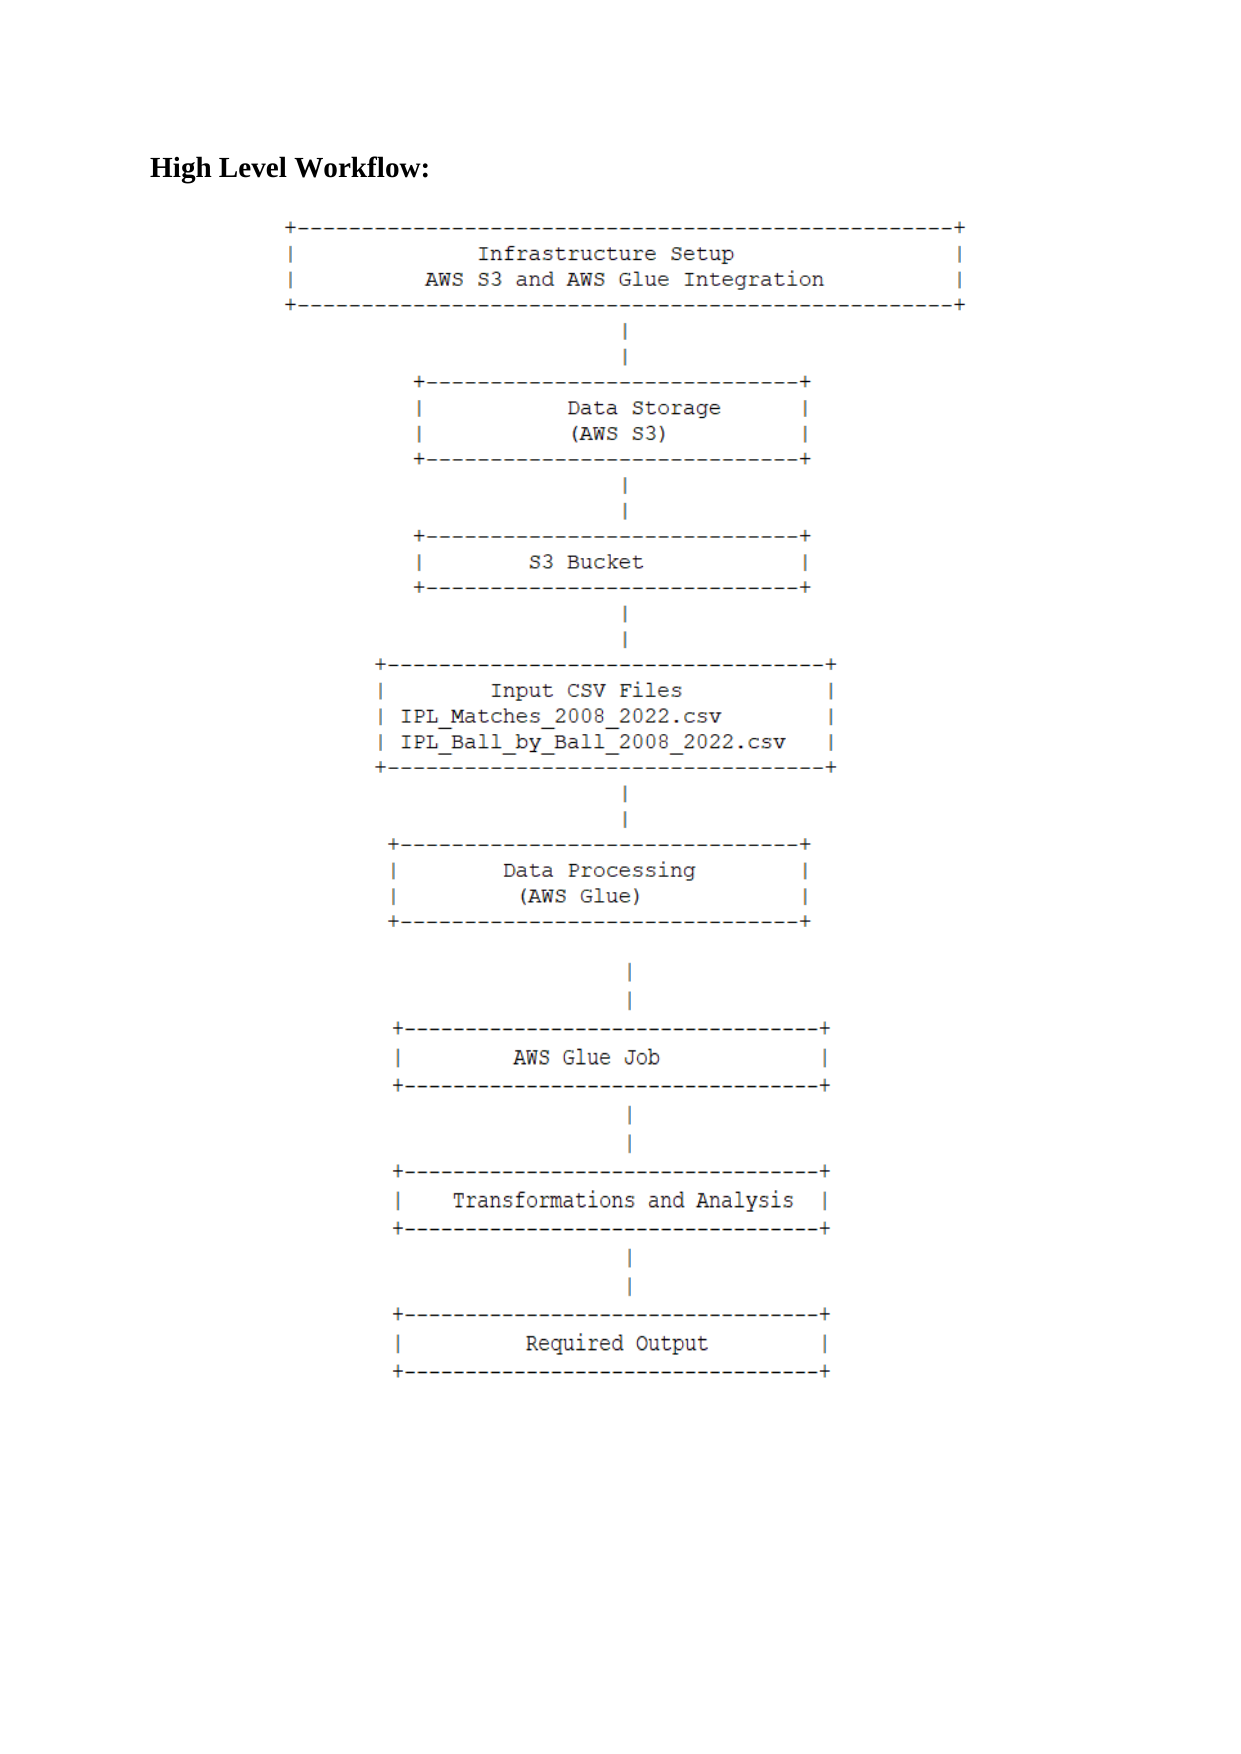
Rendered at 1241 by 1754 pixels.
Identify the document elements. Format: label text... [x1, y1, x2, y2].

picture [371, 956, 870, 1412]
picture [271, 205, 970, 936]
text High Level Workflow: [150, 150, 1090, 183]
